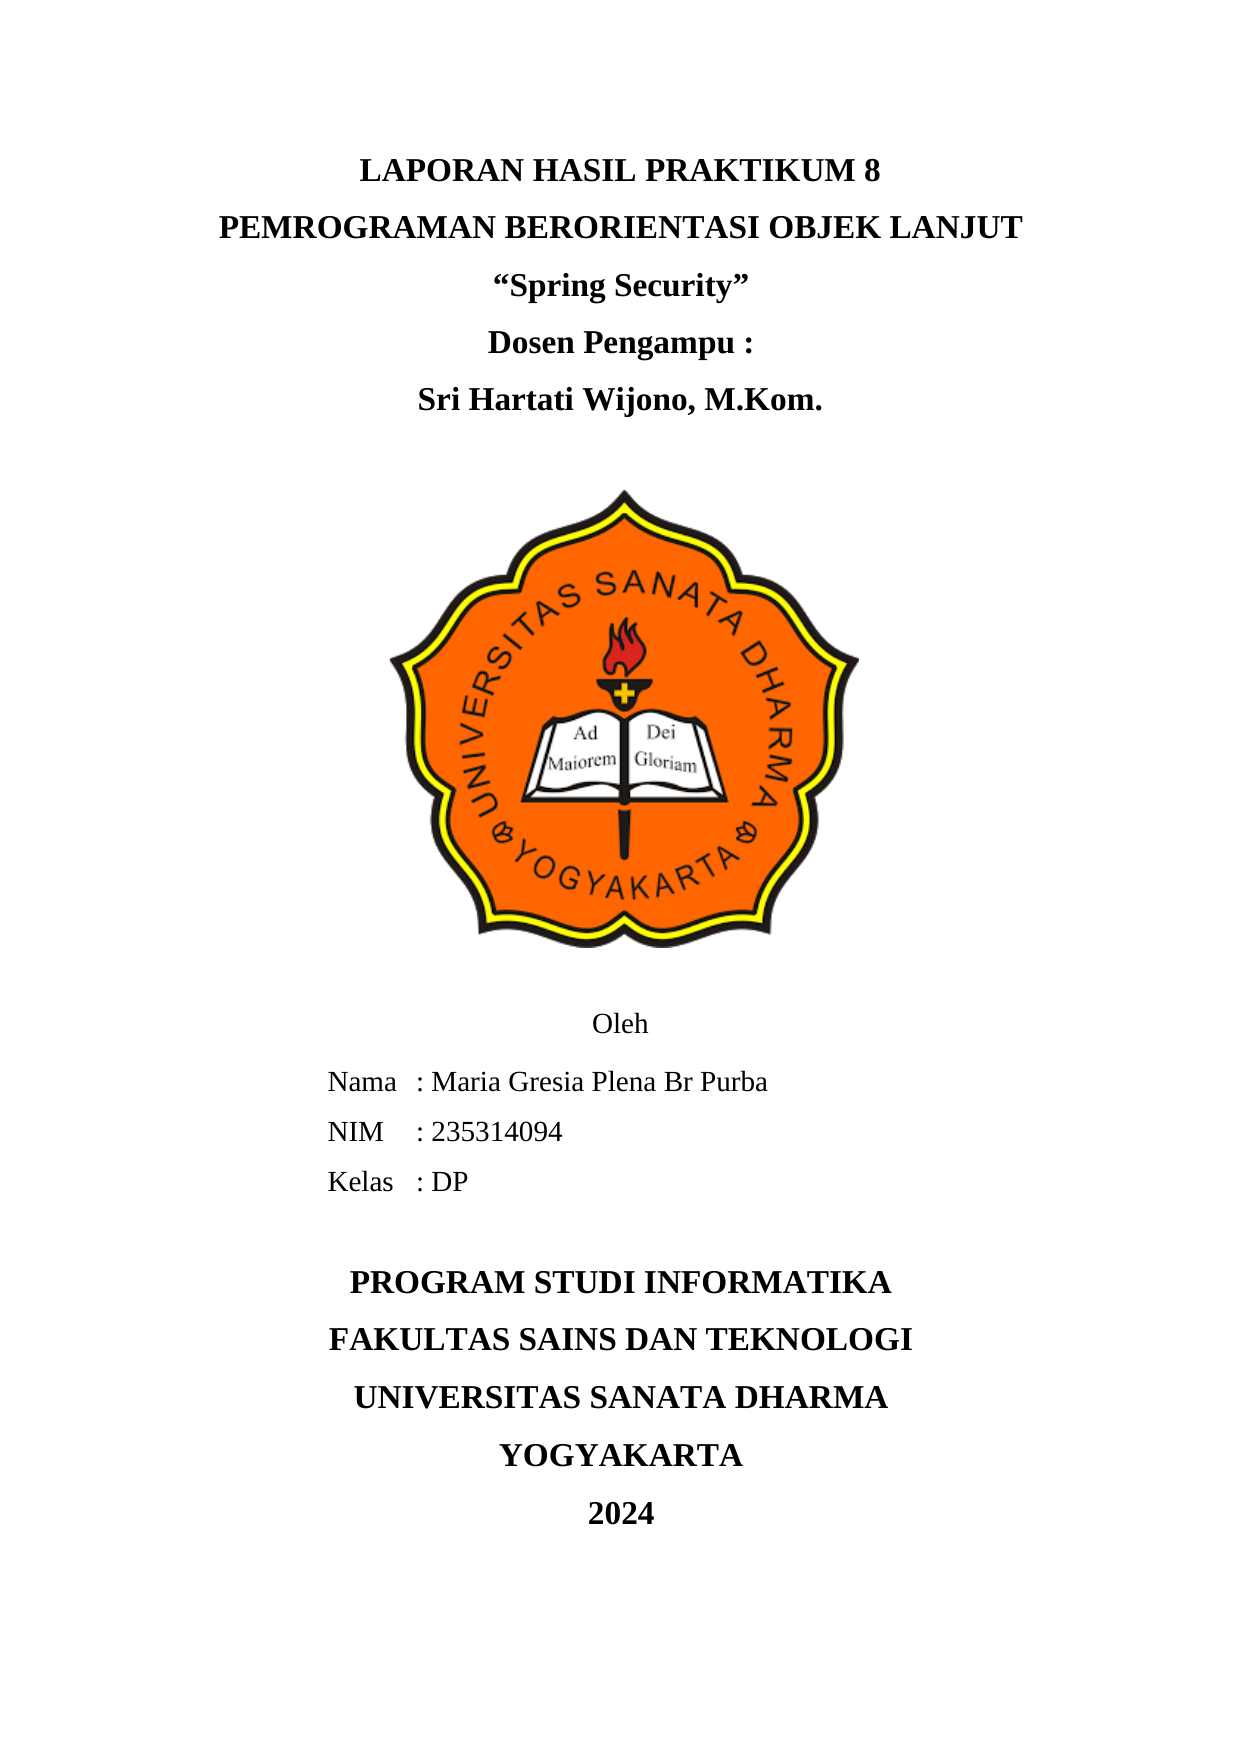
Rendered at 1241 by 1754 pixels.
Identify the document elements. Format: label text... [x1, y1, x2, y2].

text Nama : Maria Gresia Plena Br Purba [327, 1064, 1090, 1097]
text Sri Hartati Wijono, M.Kom. [150, 379, 1090, 418]
text “Spring Security” [150, 265, 1092, 303]
text YOGYAKARTA [150, 1435, 1092, 1473]
text PROGRAM STUDI INFORMATIKA [150, 1262, 1092, 1301]
text UNIVERSITAS SANATA DHARMA [150, 1377, 1092, 1415]
text 2024 [150, 1493, 1092, 1531]
text Oleh [150, 1006, 1090, 1039]
text Dosen Pengampu : [150, 322, 1092, 361]
text Kelas : DP [327, 1164, 1092, 1198]
text LAPORAN HASIL PRAKTIKUM 8 [150, 150, 1090, 188]
text PEMROGRAMAN BERORIENTASI OBJEK LANJUT [150, 207, 1092, 246]
picture [389, 490, 859, 948]
text FAKULTAS SAINS DAN TEKNOLOGI [150, 1320, 1092, 1358]
text NIM : 235314094 [327, 1114, 1092, 1148]
